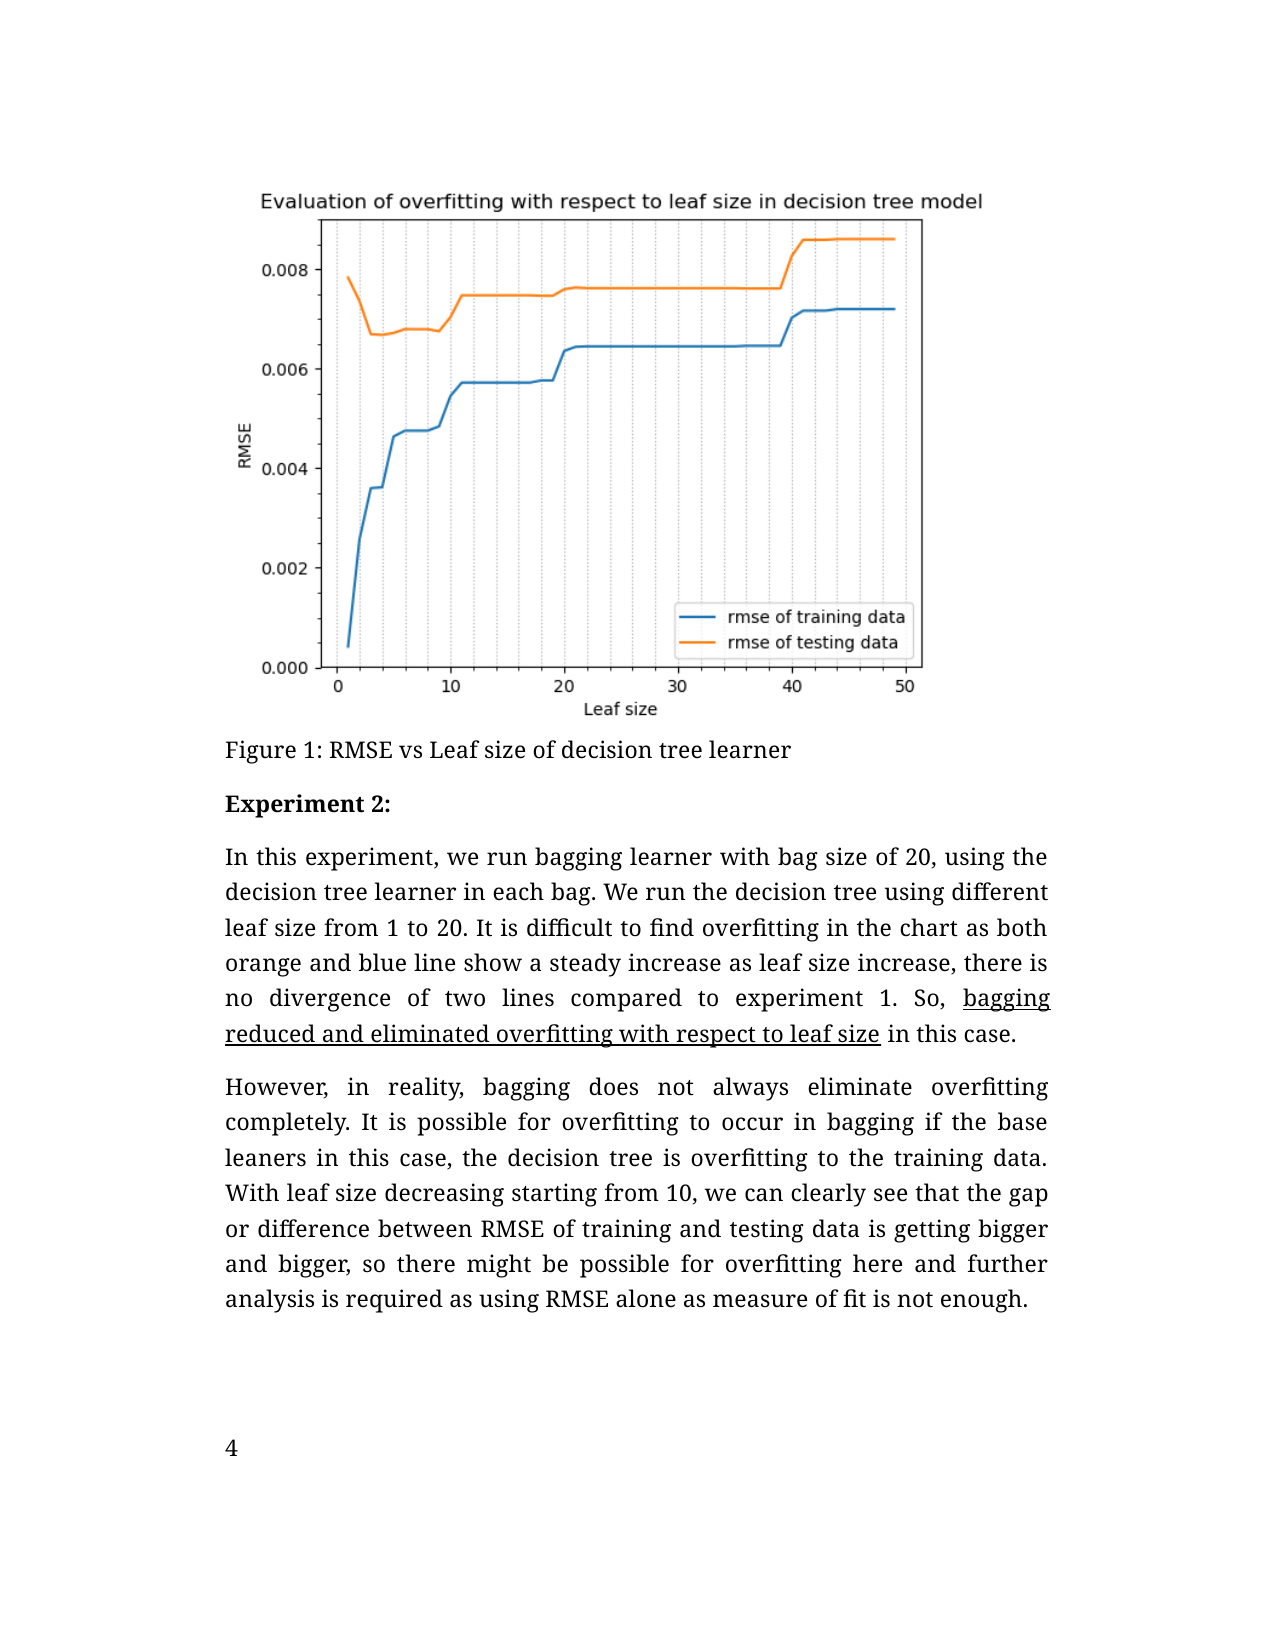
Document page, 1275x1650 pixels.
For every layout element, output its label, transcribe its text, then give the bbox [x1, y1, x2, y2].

subtitle Experiment 2: [225, 784, 1050, 819]
picture [225, 150, 999, 731]
text In this experiment, we run bagging learner with bag size of 20, using the decision tree learner in each bag. We run the decision tree using different leaf size from 1 to 20. It is difficult to find overfitting in the chart as both orange and blue line show a steady increase as leaf size increase, there is no divergence of two lines compared to experiment 1. So, bagging reduced and eliminated overfitting with respect to leaf size in this case. [225, 837, 1050, 1049]
text However, in reality, bagging does not always eliminate overfitting completely. It is possible for overfitting to occur in bagging if the base leaners in this case, the decision tree is overfitting to the training data. With leaf size decreasing starting from 10, we can clearly see that the gap or difference between RMSE of training and testing data is getting bigger and bigger, so there might be possible for overfitting here and further analysis is required as using RMSE alone as measure of fit is not enough. [225, 1067, 1050, 1315]
